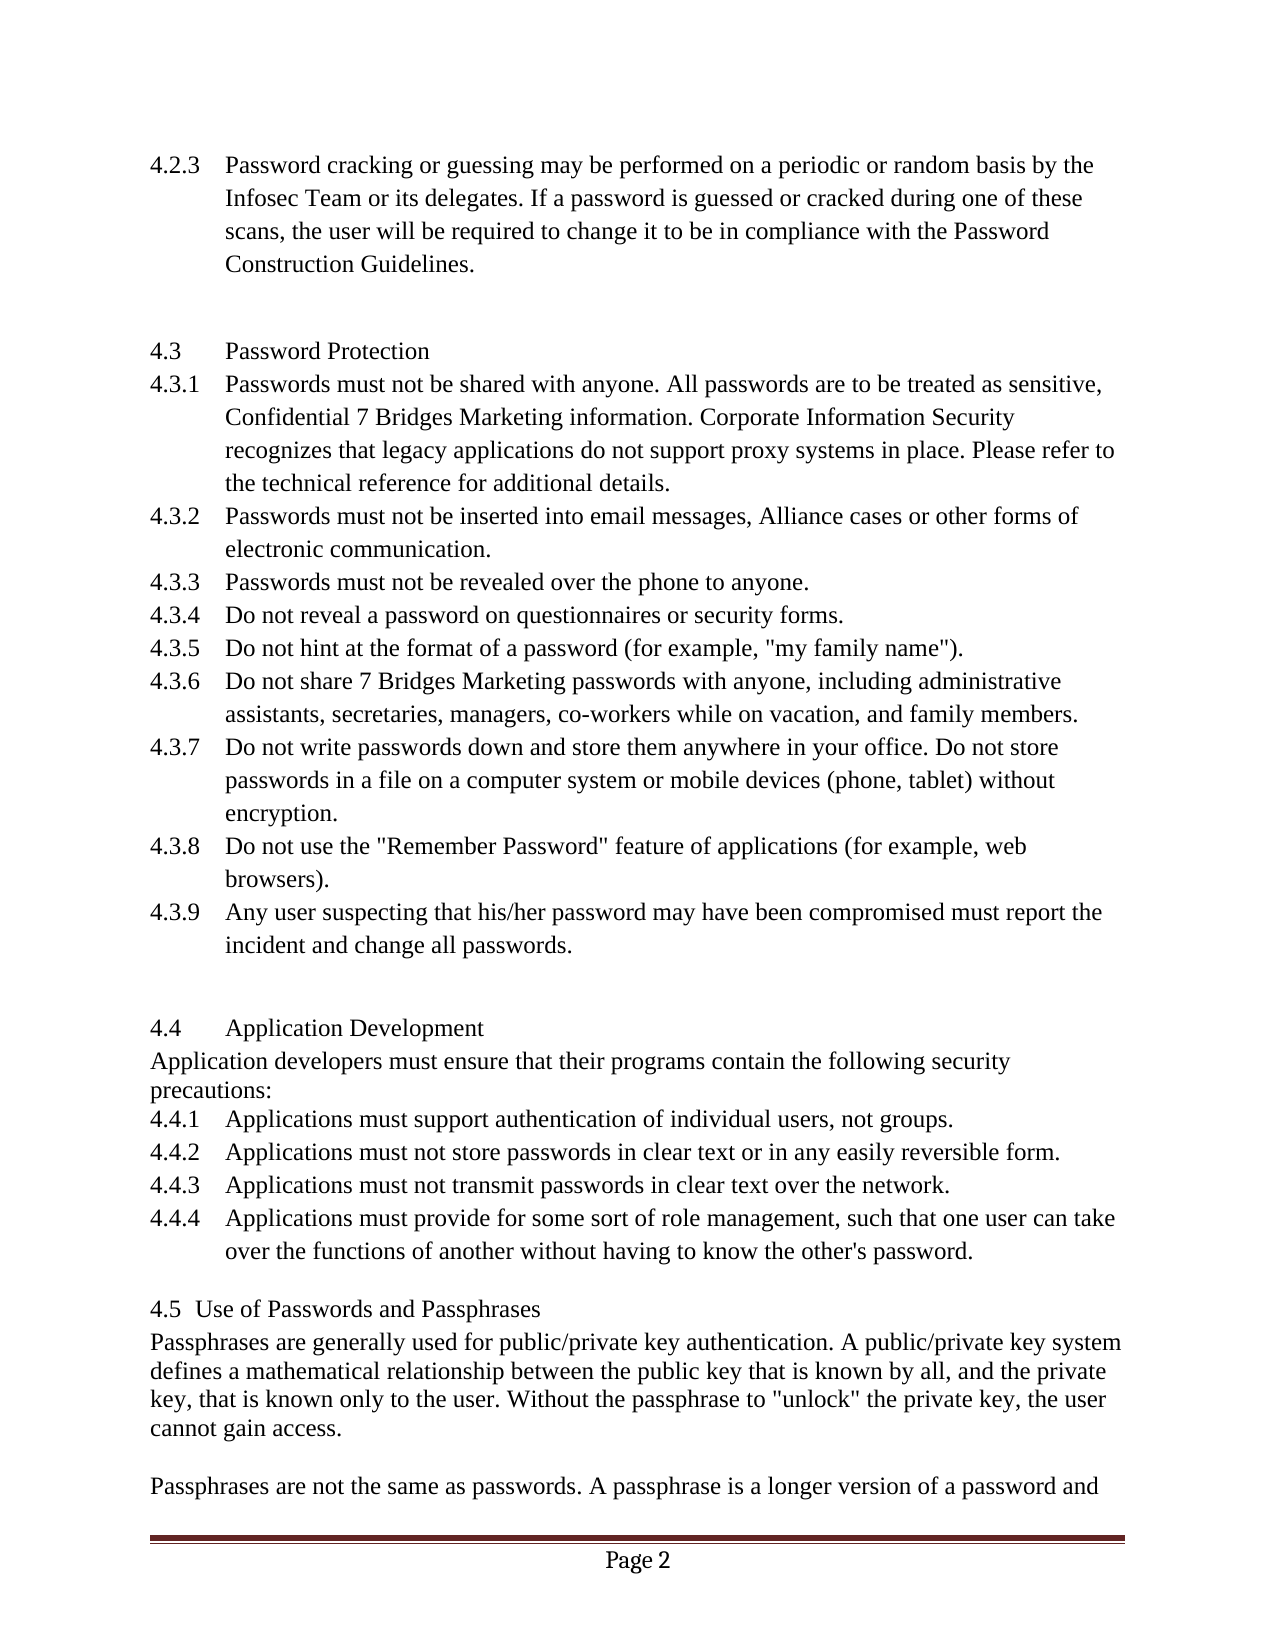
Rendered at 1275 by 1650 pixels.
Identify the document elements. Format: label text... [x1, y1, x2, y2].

list Applications must provide for some sort of role management, such that one user can take over the functions of another without having to know the other's password. [150, 1203, 1125, 1265]
subtitle Passwords must not be revealed over the phone to anyone. [150, 567, 1125, 596]
list Applications must not store passwords in clear text or in any easily reversible form. [150, 1137, 1125, 1166]
subtitle Password cracking or guessing may be performed on a periodic or random basis by the Infosec Team or its delegates. If a password is guessed or cracked during one of these scans, the user will be required to change it to be in compliance with the Password Construction Guidelines. [150, 150, 1125, 278]
subtitle Any user suspecting that his/her password may have been compromised must report the incident and change all passwords. [150, 897, 1125, 959]
subtitle Do not reveal a password on questionnaires or security forms. [150, 600, 1125, 629]
text Application developers must ensure that their programs contain the following security precautions: [150, 1046, 1125, 1104]
subtitle Passwords must not be shared with anyone. All passwords are to be treated as sensitive, Confidential 7 Bridges Marketing information. Corporate Information Security recognizes that legacy applications do not support proxy systems in place. Please refer to the technical reference for additional details. [150, 369, 1125, 497]
list Applications must support authentication of individual users, not groups. [150, 1104, 1125, 1133]
subtitle Passwords must not be inserted into email messages, Alliance cases or other forms of electronic communication. [150, 501, 1125, 563]
subtitle Password Protection [150, 336, 1125, 365]
subtitle Do not hint at the format of a password (for example, "my family name"). [150, 633, 1125, 662]
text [150, 1471, 1125, 1499]
subtitle Do not share 7 Bridges Marketing passwords with anyone, including administrative assistants, secretaries, managers, co-workers while on vacation, and family members. [150, 666, 1125, 728]
list Use of Passwords and Passphrases [150, 1294, 1125, 1323]
list Applications must not transmit passwords in clear text over the network. [150, 1170, 1125, 1199]
subtitle Do not use the "Remember Password" feature of applications (for example, web browsers). [150, 831, 1125, 893]
subtitle Application Development [150, 1013, 1125, 1042]
subtitle Do not write passwords down and store them anywhere in your office. Do not store passwords in a file on a computer system or mobile devices (phone, tablet) without encryption. [150, 732, 1125, 827]
text Passphrases are generally used for public/private key authentication. A public/private key system defines a mathematical relationship between the public key that is known by all, and the private key, that is known only to the user. Without the passphrase to "unlock" the private key, the user cannot gain access. [150, 1327, 1125, 1442]
